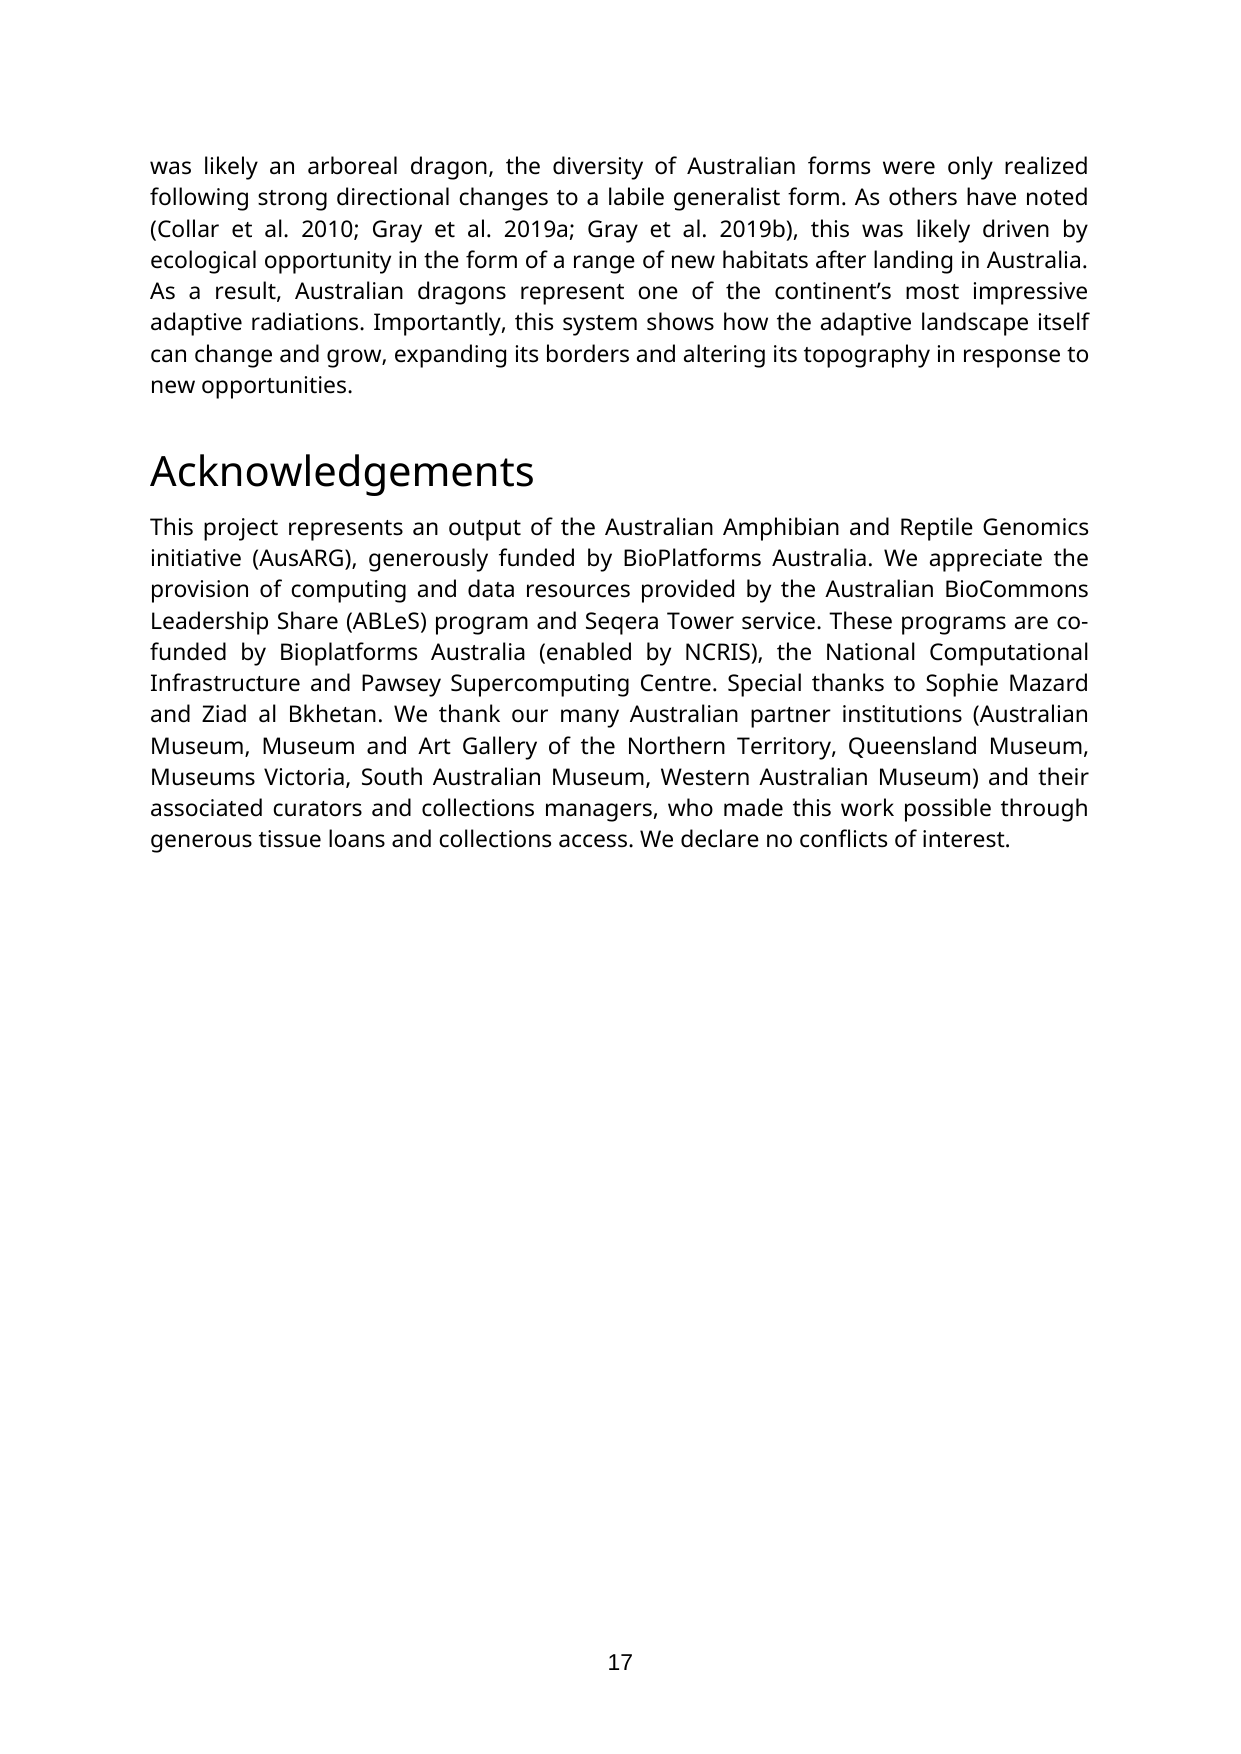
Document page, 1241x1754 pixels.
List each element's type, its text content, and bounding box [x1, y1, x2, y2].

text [150, 150, 1090, 400]
subtitle Acknowledgements [150, 442, 1090, 498]
text This project represents an output of the Australian Amphibian and Reptile Genomics initiative (AusARG), generously funded by BioPlatforms Australia. We appreciate the provision of computing and data resources provided by the Australian BioCommons Leadership Share (ABLeS) program and Seqera Tower service. These programs are co-funded by Bioplatforms Australia (enabled by NCRIS), the National Computational Infrastructure and Pawsey Supercomputing Centre. Special thanks to Sophie Mazard and Ziad al Bkhetan. We thank our many Australian partner institutions (Australian Museum, Museum and Art Gallery of the Northern Territory, Queensland Museum, Museums Victoria, South Australian Museum, Western Australian Museum) and their associated curators and collections managers, who made this work possible through generous tissue loans and collections access. We declare no conflicts of interest. [150, 511, 1090, 855]
